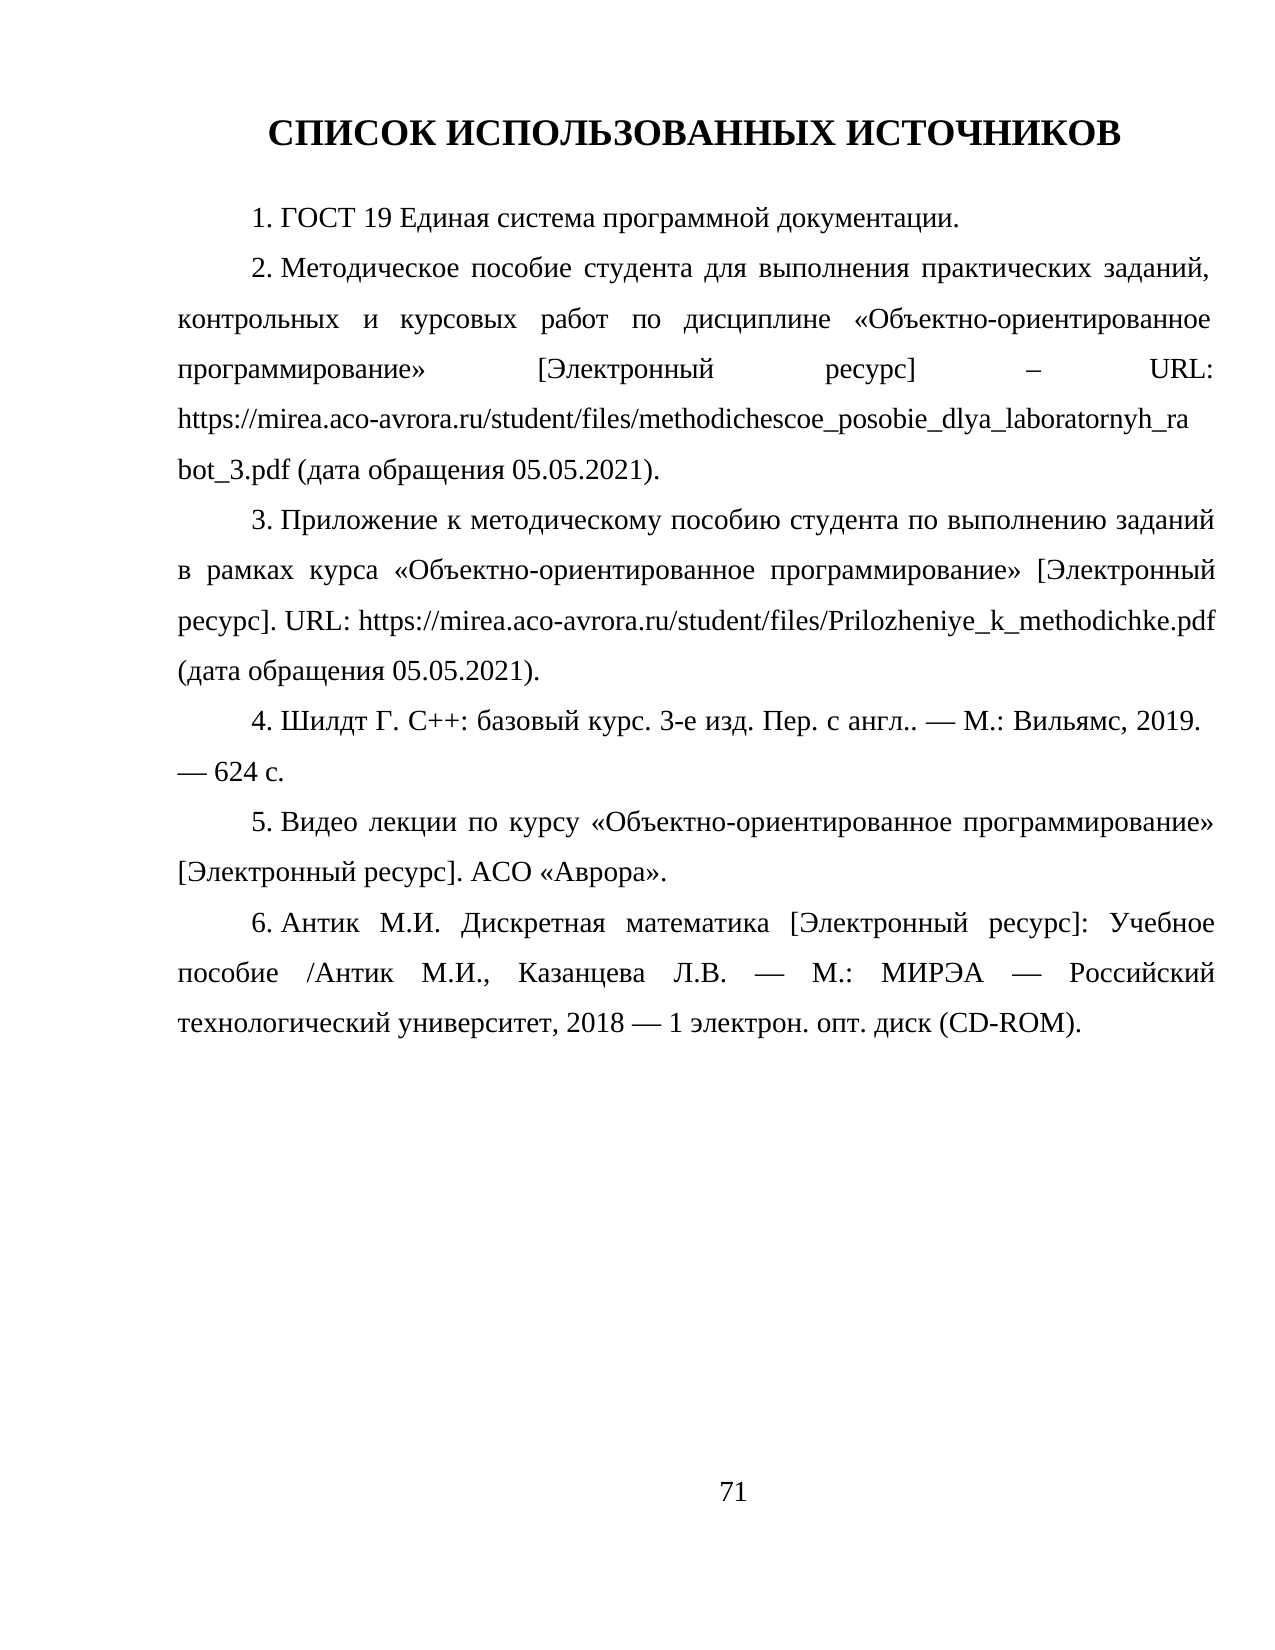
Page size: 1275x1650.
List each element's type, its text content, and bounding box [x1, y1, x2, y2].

subtitle Шилдт Г. С++: базовый курс. 3-е изд. Пер. с англ.. — М.: Вильямс, 2019. [251, 703, 1250, 737]
subtitle ГОСТ 19 Единая система программной документации. [251, 200, 1250, 234]
subtitle Приложение к методическому пособию студента по выполнению заданий в рамках курса «Объектно-ориентированное программирование» [Электронный ресурс]. URL: https://mirea.aco-avrora.ru/student/files/Prilozheniye_k_methodichke.pdf (дата обращения 05.05.2021). [177, 502, 1216, 687]
subtitle — 624 с. [177, 754, 1250, 787]
subtitle Видео лекции по курсу «Объектно-ориентированное программирование» [Электронный ресурс]. АСО «Аврора». [177, 804, 1215, 888]
subtitle Методическое пособие студента для выполнения практических заданий, контрольных и курсовых работ по дисциплине «Объектно-ориентированное программирование» [Электронный ресурс] – URL: https://mirea.aco-avrora.ru/student/files/methodichescoe_posobie_dlya_laboratornyh_ra bot_3.pdf (дата обращения 05.05.2021). [177, 251, 1214, 485]
subtitle Антик М.И. Дискретная математика [Электронный ресурс]: Учебное пособие /Антик М.И., Казанцева Л.В. — М.: МИРЭА — Российский технологический университет, 2018 — 1 электрон. опт. диск (CD-ROM). [177, 905, 1216, 1039]
subtitle СПИСОК ИСПОЛЬЗОВАННЫХ ИСТОЧНИКОВ [139, 110, 1250, 153]
